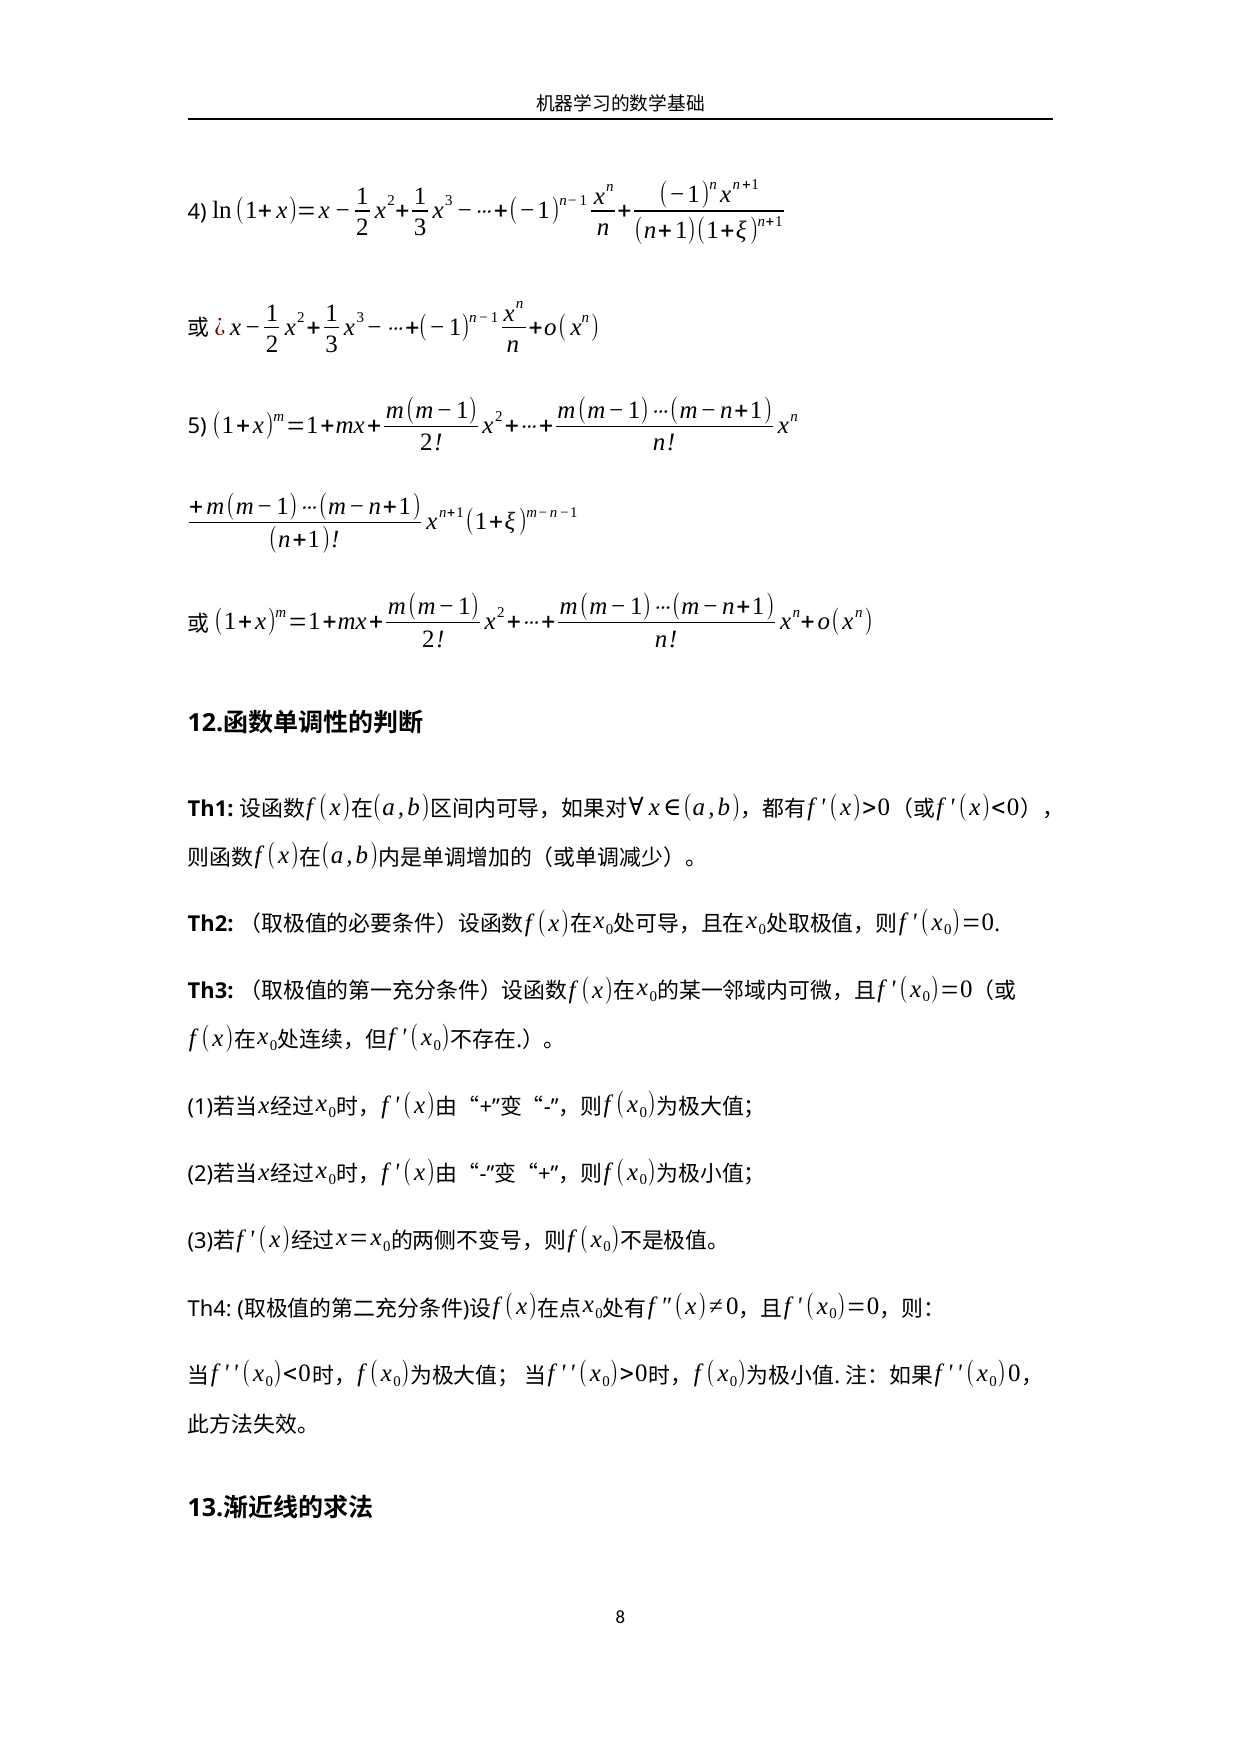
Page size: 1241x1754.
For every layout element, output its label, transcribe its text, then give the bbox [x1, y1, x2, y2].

text (2)若当经过时，由“-”变“+”，则为极小值； [187, 1156, 1053, 1189]
text Th3: （取极值的第一充分条件）设函数在的某一邻域内可微，且（或在处连续，但不存在.）。 [187, 973, 1053, 1054]
text 12.函数单调性的判断 [187, 688, 1053, 753]
text 或 [187, 589, 1053, 654]
text 13.渐近线的求法 [187, 1473, 1053, 1538]
text (1)若当经过时，由“+”变“-”，则为极大值； [187, 1089, 1053, 1122]
text 当时，为极大值； 当时，为极小值. 注：如果，此方法失效。 [187, 1357, 1053, 1439]
text (3)若经过的两侧不变号，则不是极值。 [187, 1223, 1053, 1256]
text 4) [187, 162, 1053, 259]
text Th4: (取极值的第二充分条件)设在点处有，且，则： [187, 1290, 1053, 1323]
text 或 [187, 293, 1053, 358]
text Th2: （取极值的必要条件）设函数在处可导，且在处取极值，则. [187, 906, 1053, 939]
text Th1: 设函数在区间内可导，如果对，都有（或），则函数在内是单调增加的（或单调减少）。 [187, 790, 1053, 872]
text 5) [187, 393, 1053, 555]
